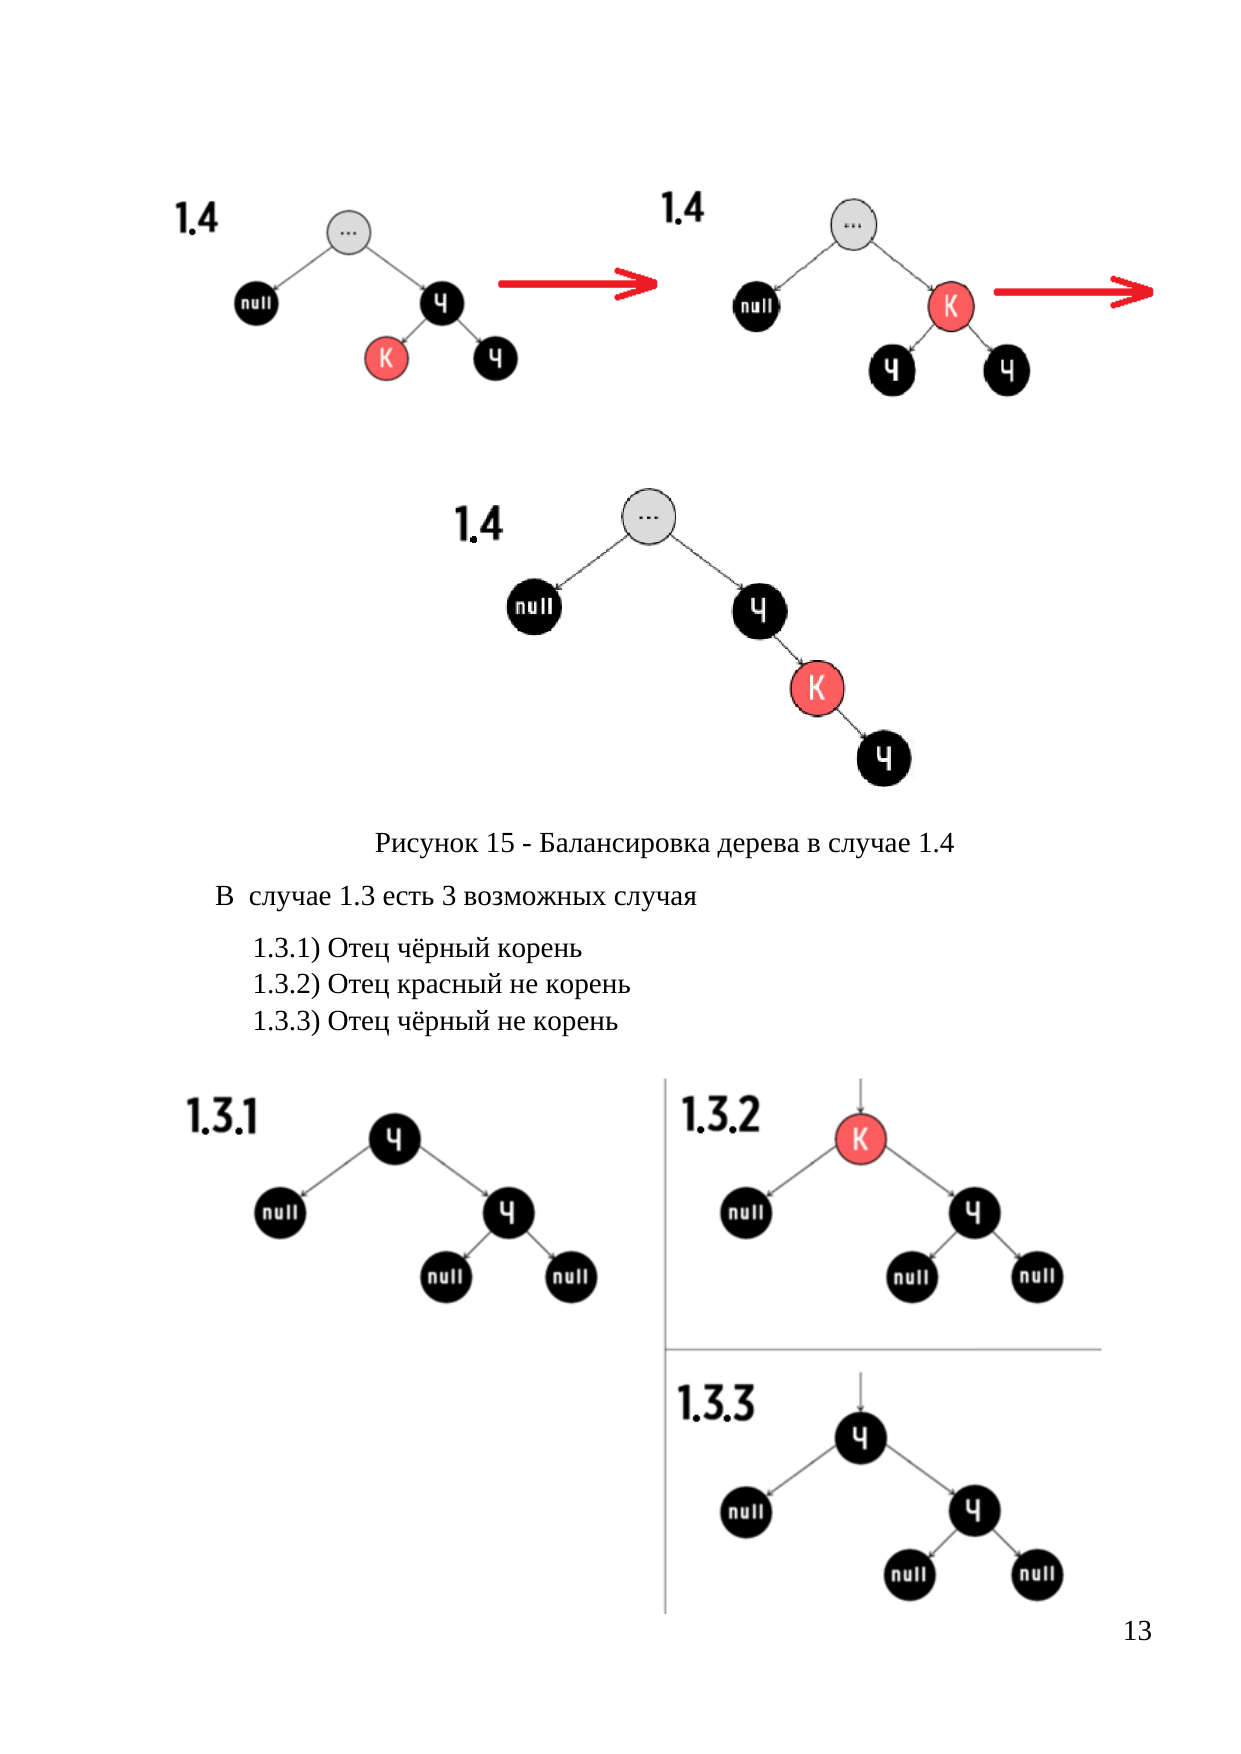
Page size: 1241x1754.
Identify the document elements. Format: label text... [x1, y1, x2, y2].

list Отец красный не корень [252, 967, 1152, 1000]
list Отец чёрный не корень [252, 1003, 1152, 1036]
picture [177, 1055, 1117, 1614]
picture [163, 176, 1154, 411]
text В случае 1.3 есть 3 возможных случая [177, 878, 1152, 911]
picture [429, 461, 937, 806]
text Рисунок 15 - Балансировка дерева в случае 1.4 [177, 825, 1152, 858]
list Отец чёрный корень [252, 931, 1152, 964]
